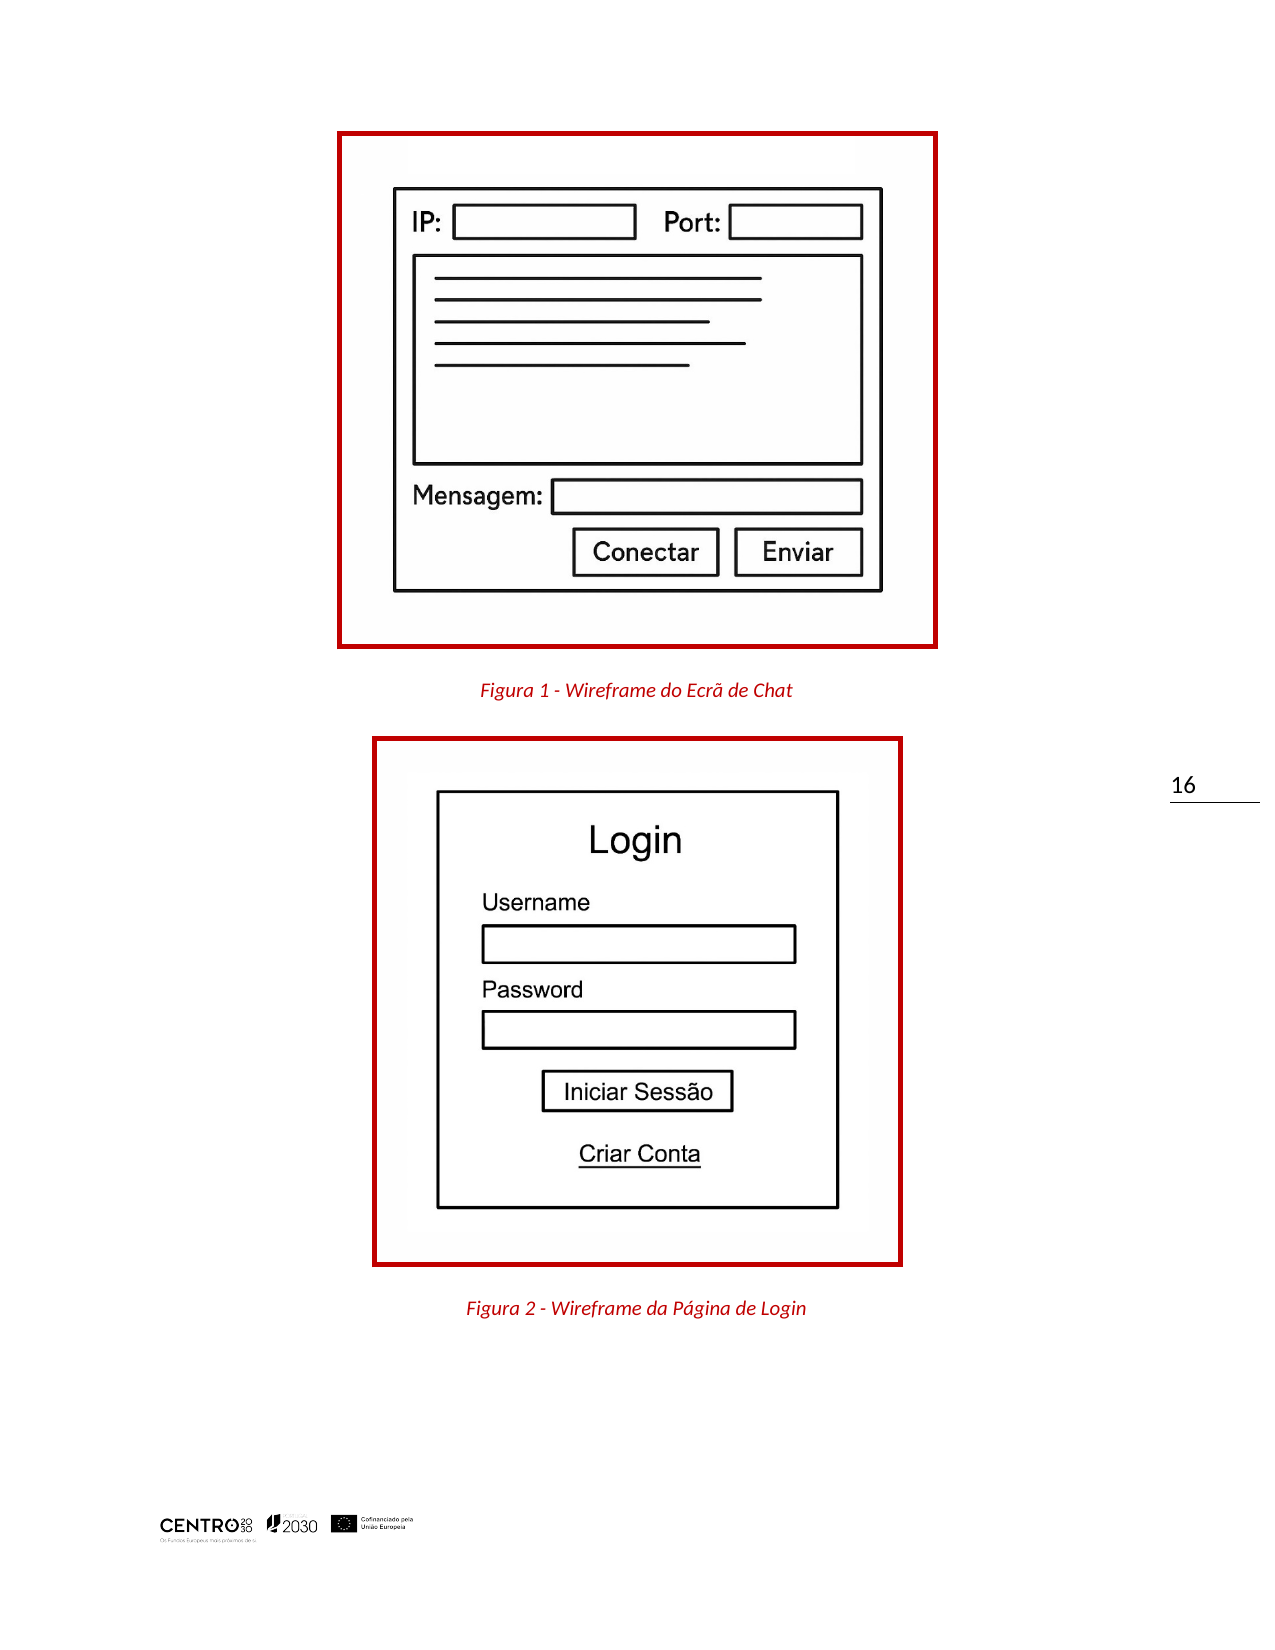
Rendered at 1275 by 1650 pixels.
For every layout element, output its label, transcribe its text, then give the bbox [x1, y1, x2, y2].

picture [342, 136, 933, 644]
picture [377, 741, 898, 1262]
picture [147, 1504, 426, 1550]
